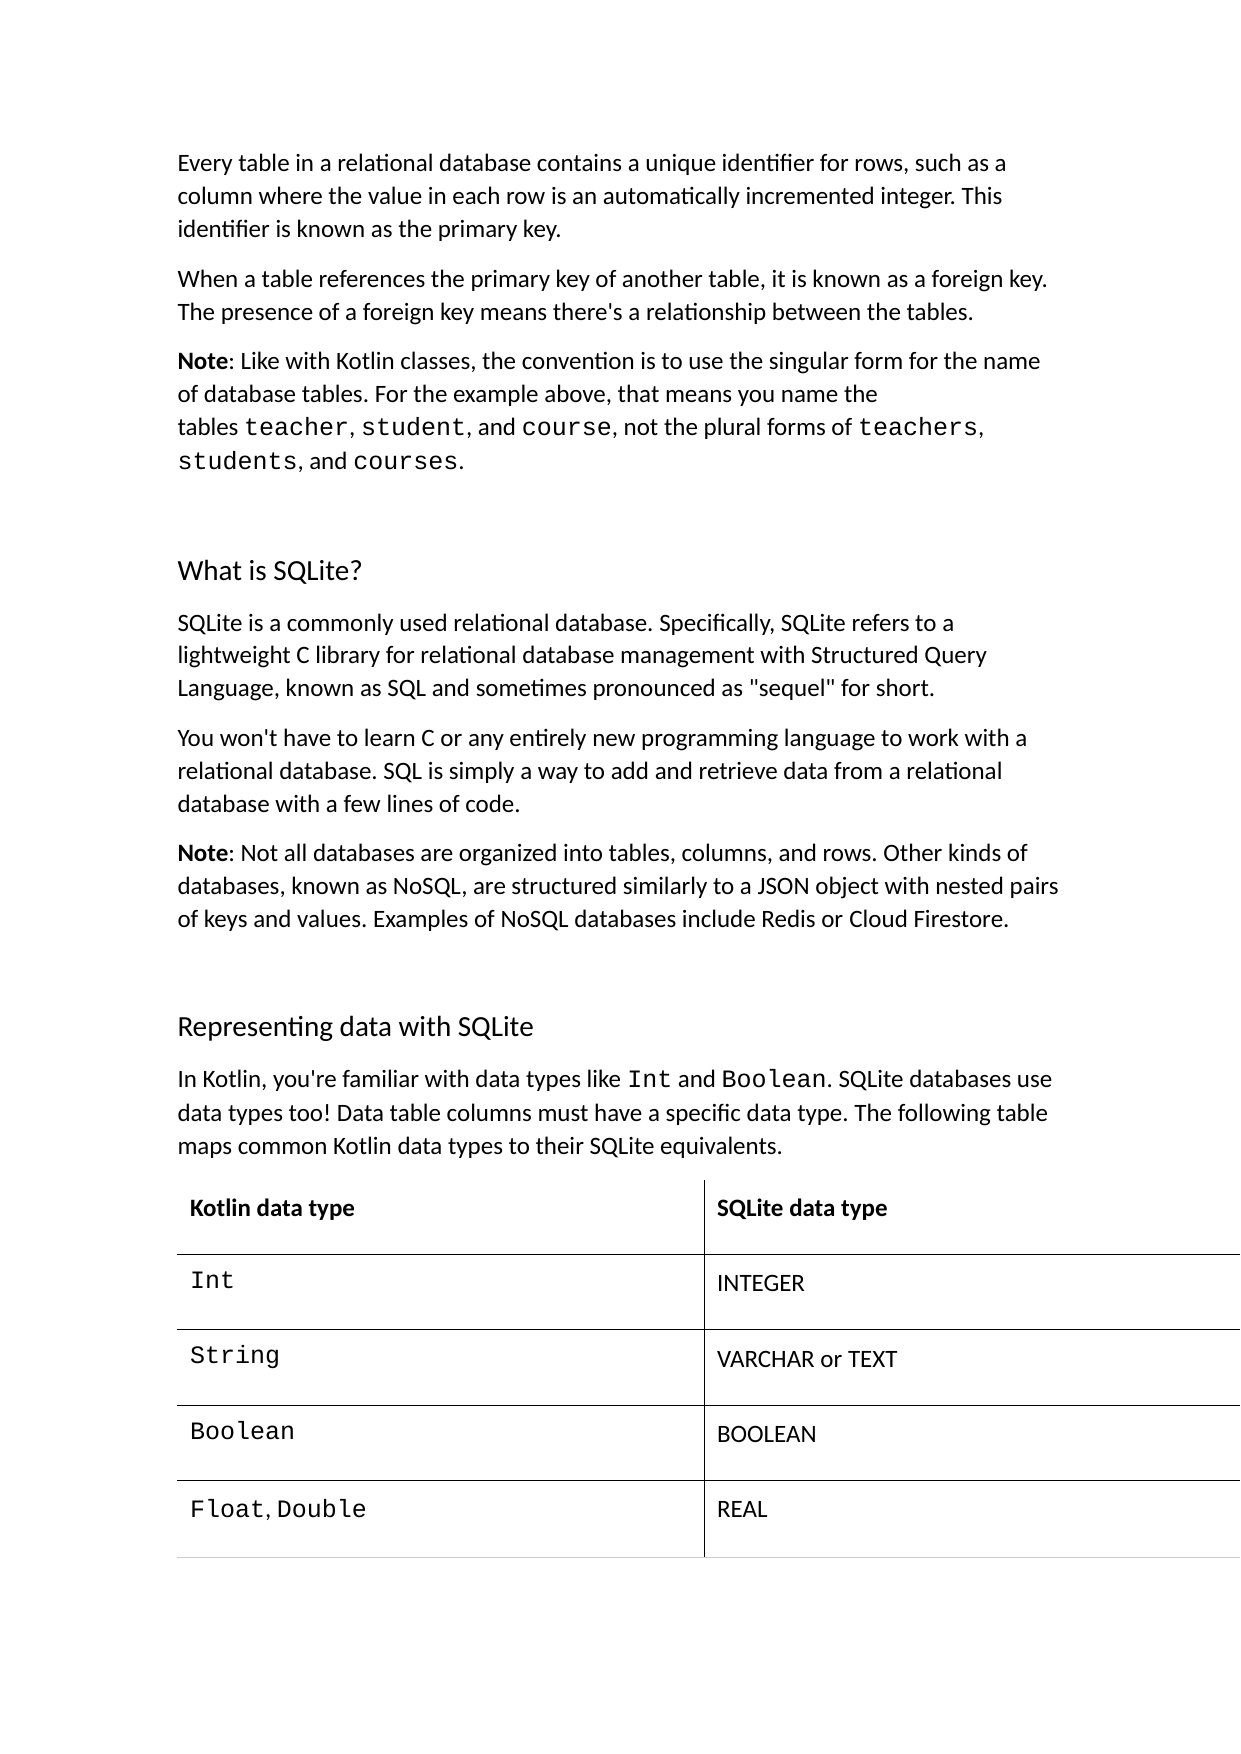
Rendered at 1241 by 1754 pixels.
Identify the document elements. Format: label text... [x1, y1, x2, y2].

text When a table references the primary key of another table, it is known as a foreign key. The presence of a foreign key means there's a relationship between the tables. [177, 263, 1063, 326]
text Note: Not all databases are organized into tables, columns, and rows. Other kinds of databases, known as NoSQL, are structured similarly to a JSON object with nested pairs of keys and values. Examples of NoSQL databases include Redis or Cloud Firestore. [177, 837, 1063, 934]
table_cell Boolean [177, 1406, 704, 1480]
table_cell Int [177, 1255, 704, 1329]
text Every table in a relational database contains a unique identifier for rows, such as a column where the value in each row is an automatically incremented integer. This identifier is known as the primary key. [177, 148, 1063, 244]
table_cell REAL [705, 1481, 1240, 1557]
text Note: Like with Kotlin classes, the convention is to use the singular form for the name of database tables. For the example above, that means you name the tables teacher, student, and course, not the plural forms of teachers, students, and courses. [177, 346, 1063, 477]
table_cell INTEGER [705, 1255, 1240, 1329]
text What is SQLite? [177, 552, 1063, 587]
table_cell Float, Double [177, 1481, 704, 1557]
table_header Kotlin data type [177, 1180, 704, 1254]
table_cell String [177, 1330, 704, 1405]
text In Kotlin, you're familiar with data types like Int and Boolean. SQLite databases use data types too! Data table columns must have a specific data type. The following table maps common Kotlin data types to their SQLite equivalents. [177, 1063, 1063, 1161]
text You won't have to learn C or any entirely new programming language to work with a relational database. SQL is simply a way to add and retrieve data from a relational database with a few lines of code. [177, 722, 1063, 818]
text Representing data with SQLite [177, 1008, 1063, 1044]
text SQLite is a commonly used relational database. Specifically, SQLite refers to a lightweight C library for relational database management with Structured Query Language, known as SQL and sometimes pronounced as "sequel" for short. [177, 607, 1063, 703]
table_cell BOOLEAN [705, 1406, 1240, 1480]
table_cell VARCHAR or TEXT [705, 1330, 1240, 1405]
table_header SQLite data type [705, 1180, 1240, 1254]
